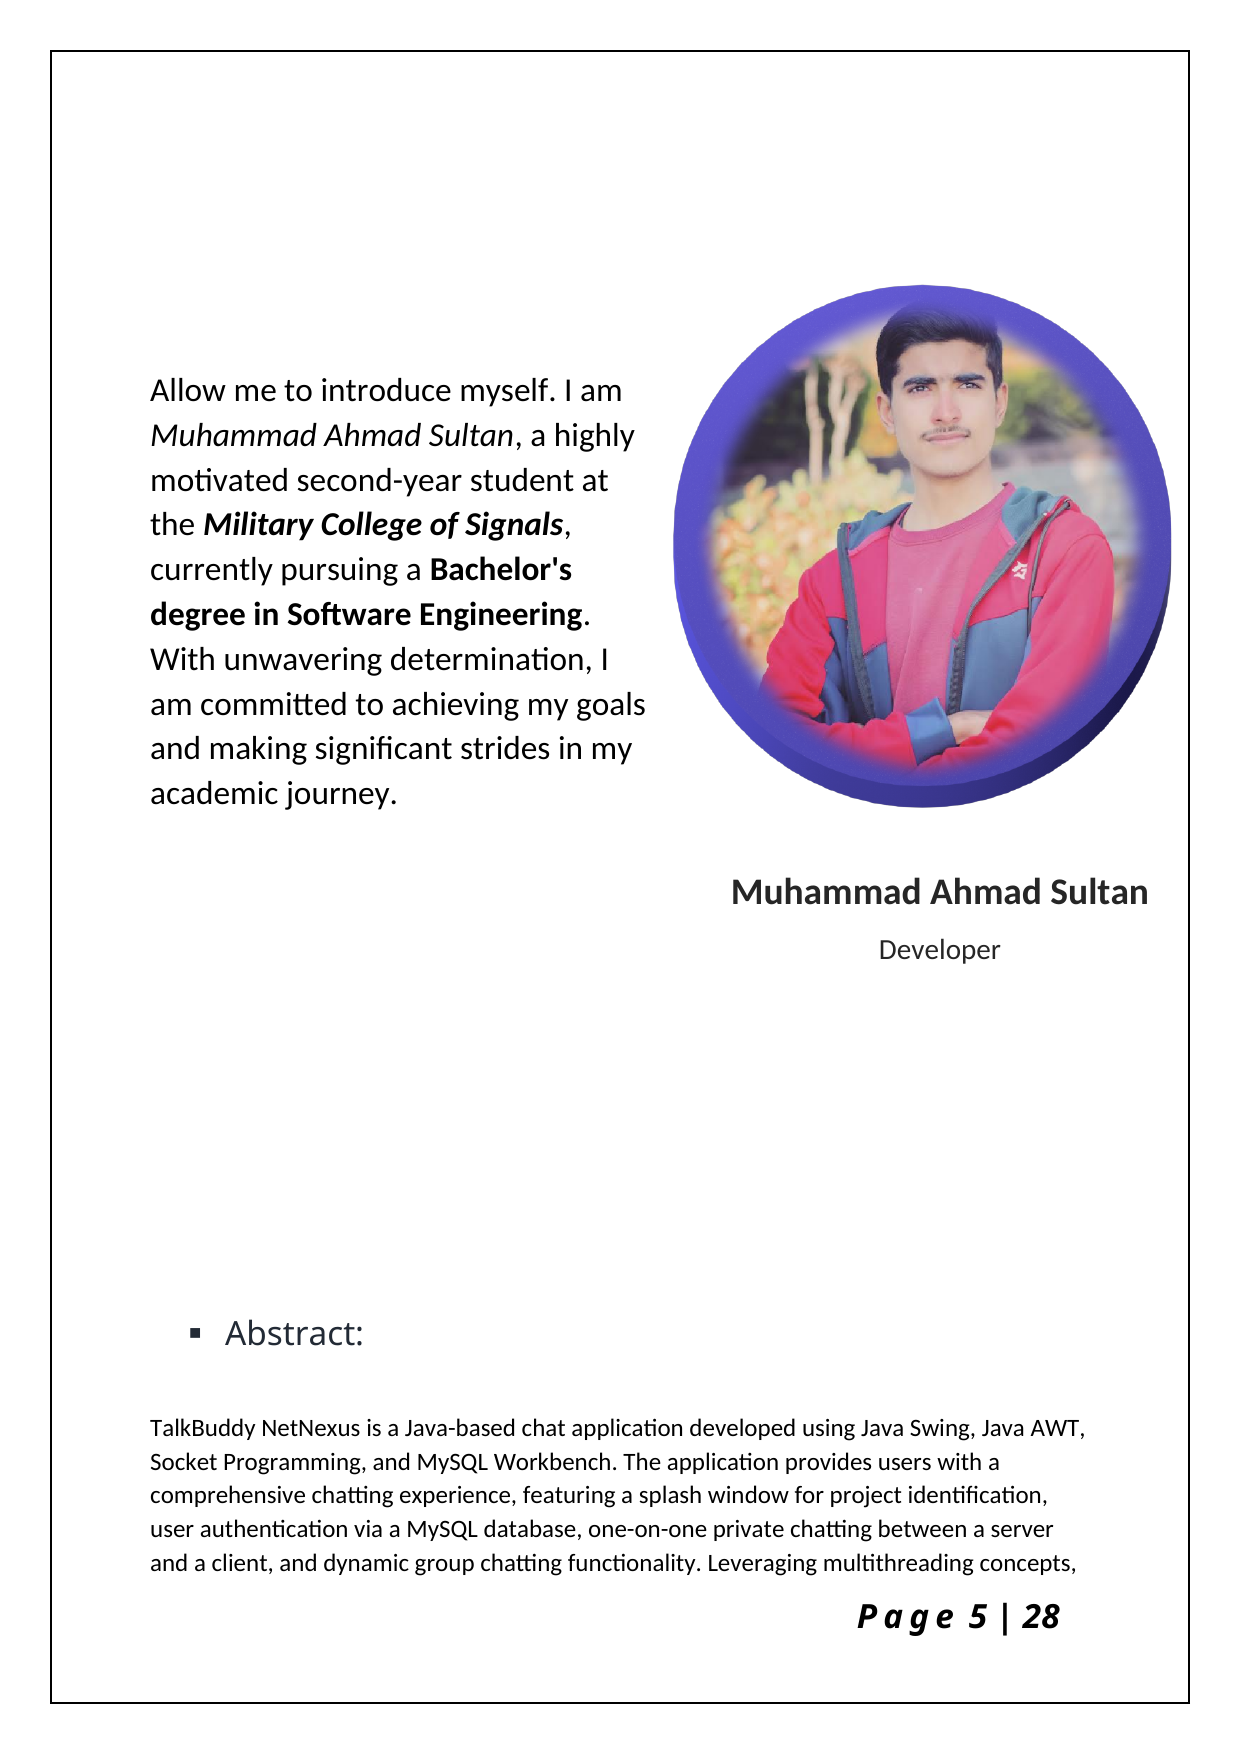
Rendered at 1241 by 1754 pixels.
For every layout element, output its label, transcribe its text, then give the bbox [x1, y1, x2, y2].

list Abstract: [187, 1310, 1090, 1355]
text Allow me to introduce myself. I am Muhammad Ahmad Sultan, a highly motivated second-year student at the Military College of Signals, currently pursuing a Bachelor's degree in Software Engineering. With unwavering determination, I am committed to achieving my goals and making significant strides in my academic journey. [150, 369, 1090, 813]
picture [672, 284, 1172, 808]
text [150, 1413, 1090, 1577]
